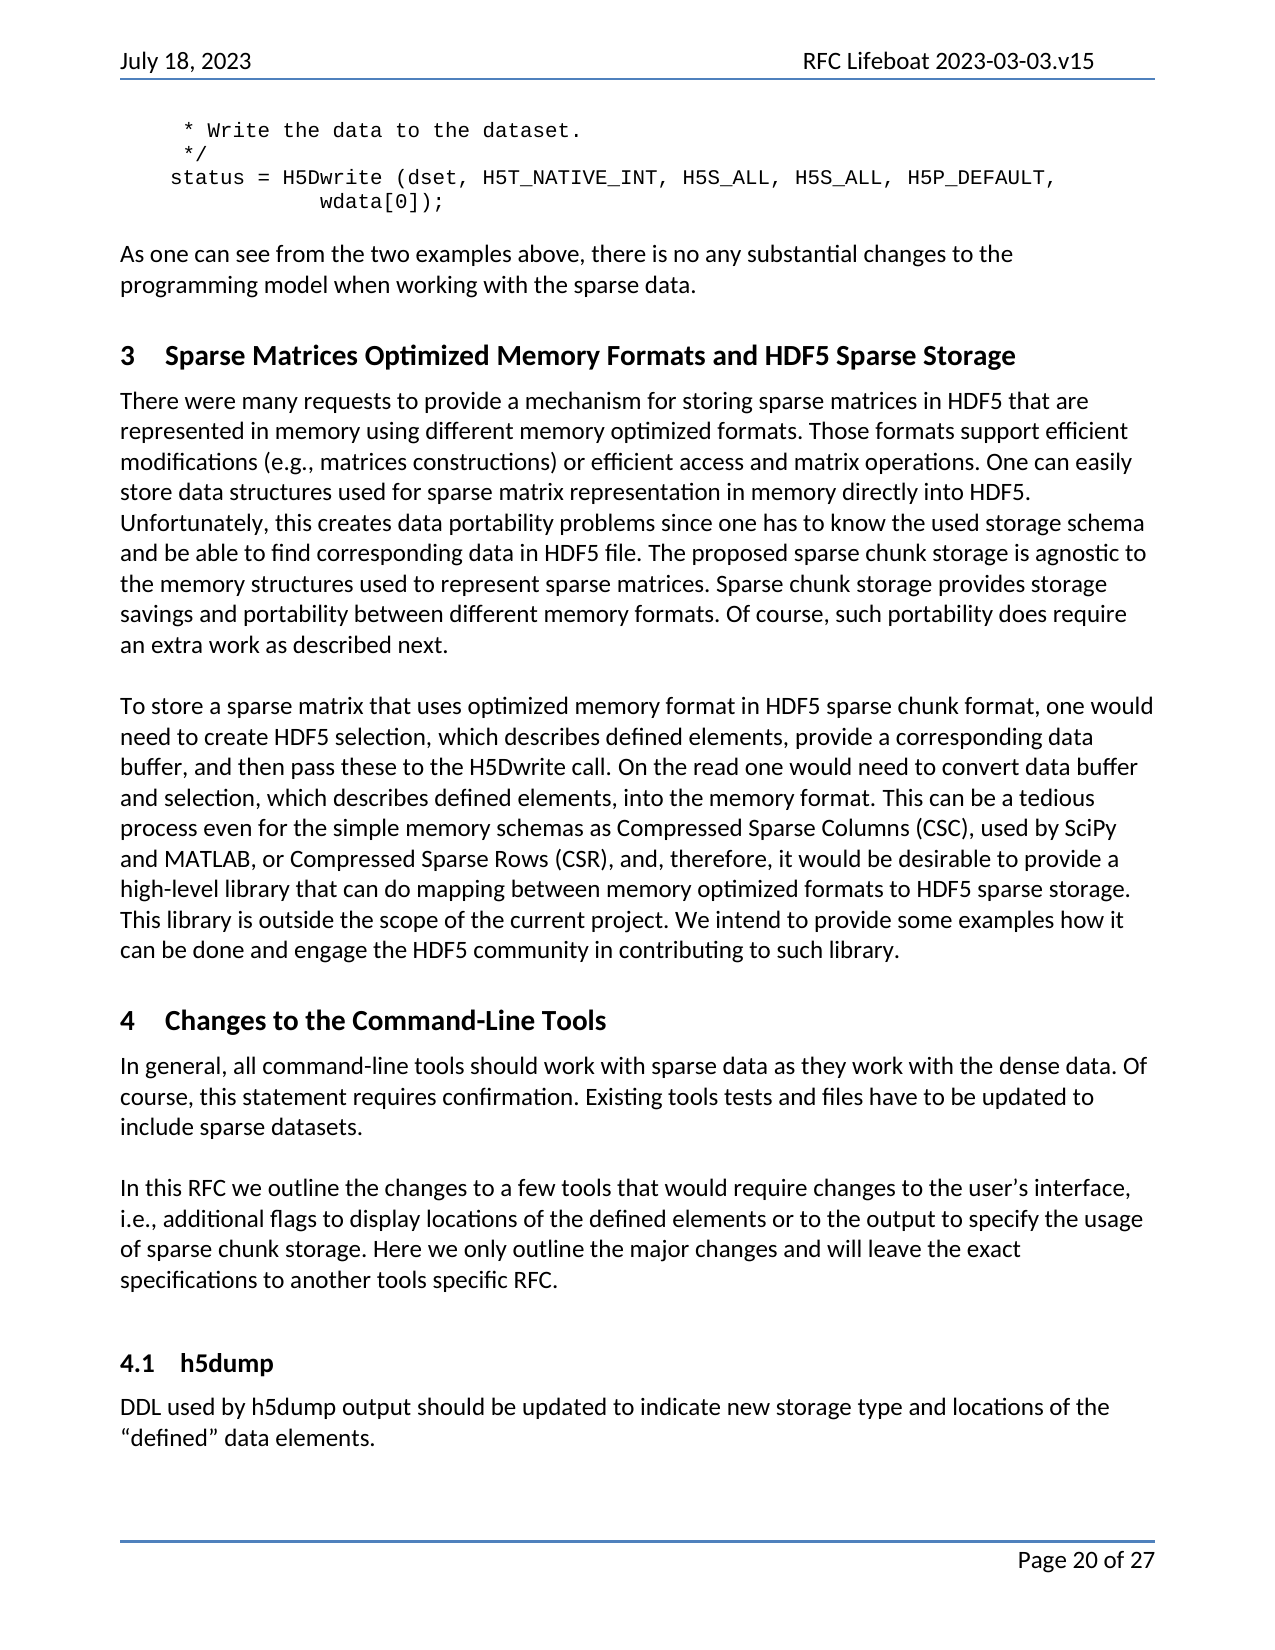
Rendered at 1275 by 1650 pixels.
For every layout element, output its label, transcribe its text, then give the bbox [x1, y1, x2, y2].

subtitle h5dump [120, 1346, 1155, 1379]
text As one can see from the two examples above, there is no any substantial changes to the programming model when working with the sparse data. [120, 238, 1155, 299]
text DDL used by h5dump output should be updated to indicate new storage type and locations of the “defined” data elements. [120, 1391, 1155, 1452]
text */ [120, 144, 1155, 167]
text In this RFC we outline the changes to a few tools that would require changes to the user’s interface, i.e., additional flags to display locations of the defined elements or to the output to specify the usage of sparse chunk storage. Here we only outline the major changes and will leave the exact specifications to another tools specific RFC. [120, 1172, 1155, 1294]
text To store a sparse matrix that uses optimized memory format in HDF5 sparse chunk format, one would need to create HDF5 selection, which describes defined elements, provide a corresponding data buffer, and then pass these to the H5Dwrite call. On the read one would need to convert data buffer and selection, which describes defined elements, into the memory format. This can be a tedious process even for the simple memory schemas as Compressed Sparse Columns (CSC), used by SciPy and MATLAB, or Compressed Sparse Rows (CSR), and, therefore, it would be desirable to provide a high-level library that can do mapping between memory optimized formats to HDF5 sparse storage. This library is outside the scope of the current project. We intend to provide some examples how it can be done and engage the HDF5 community in contributing to such library. [120, 690, 1155, 965]
text There were many requests to provide a mechanism for storing sparse matrices in HDF5 that are represented in memory using different memory optimized formats. Those formats support efficient modifications (e.g., matrices constructions) or efficient access and matrix operations. One can easily store data structures used for sparse matrix representation in memory directly into HDF5. Unfortunately, this creates data portability problems since one has to know the used storage schema and be able to find corresponding data in HDF5 file. The proposed sparse chunk storage is agnostic to the memory structures used to represent sparse matrices. Sparse chunk storage provides storage savings and portability between different memory formats. Of course, such portability does require an extra work as described next. [120, 385, 1155, 659]
subtitle Sparse Matrices Optimized Memory Formats and HDF5 Sparse Storage [120, 337, 1155, 372]
text wdata[0]); [120, 191, 1155, 214]
text In general, all command-line tools should work with sparse data as they work with the dense data. Of course, this statement requires confirmation. Existing tools tests and files have to be updated to include sparse datasets. [120, 1050, 1155, 1142]
text status = H5Dwrite (dset, H5T_NATIVE_INT, H5S_ALL, H5S_ALL, H5P_DEFAULT, [120, 167, 1155, 191]
text * Write the data to the dataset. [120, 120, 1155, 144]
subtitle Changes to the Command-Line Tools [120, 1002, 1155, 1038]
